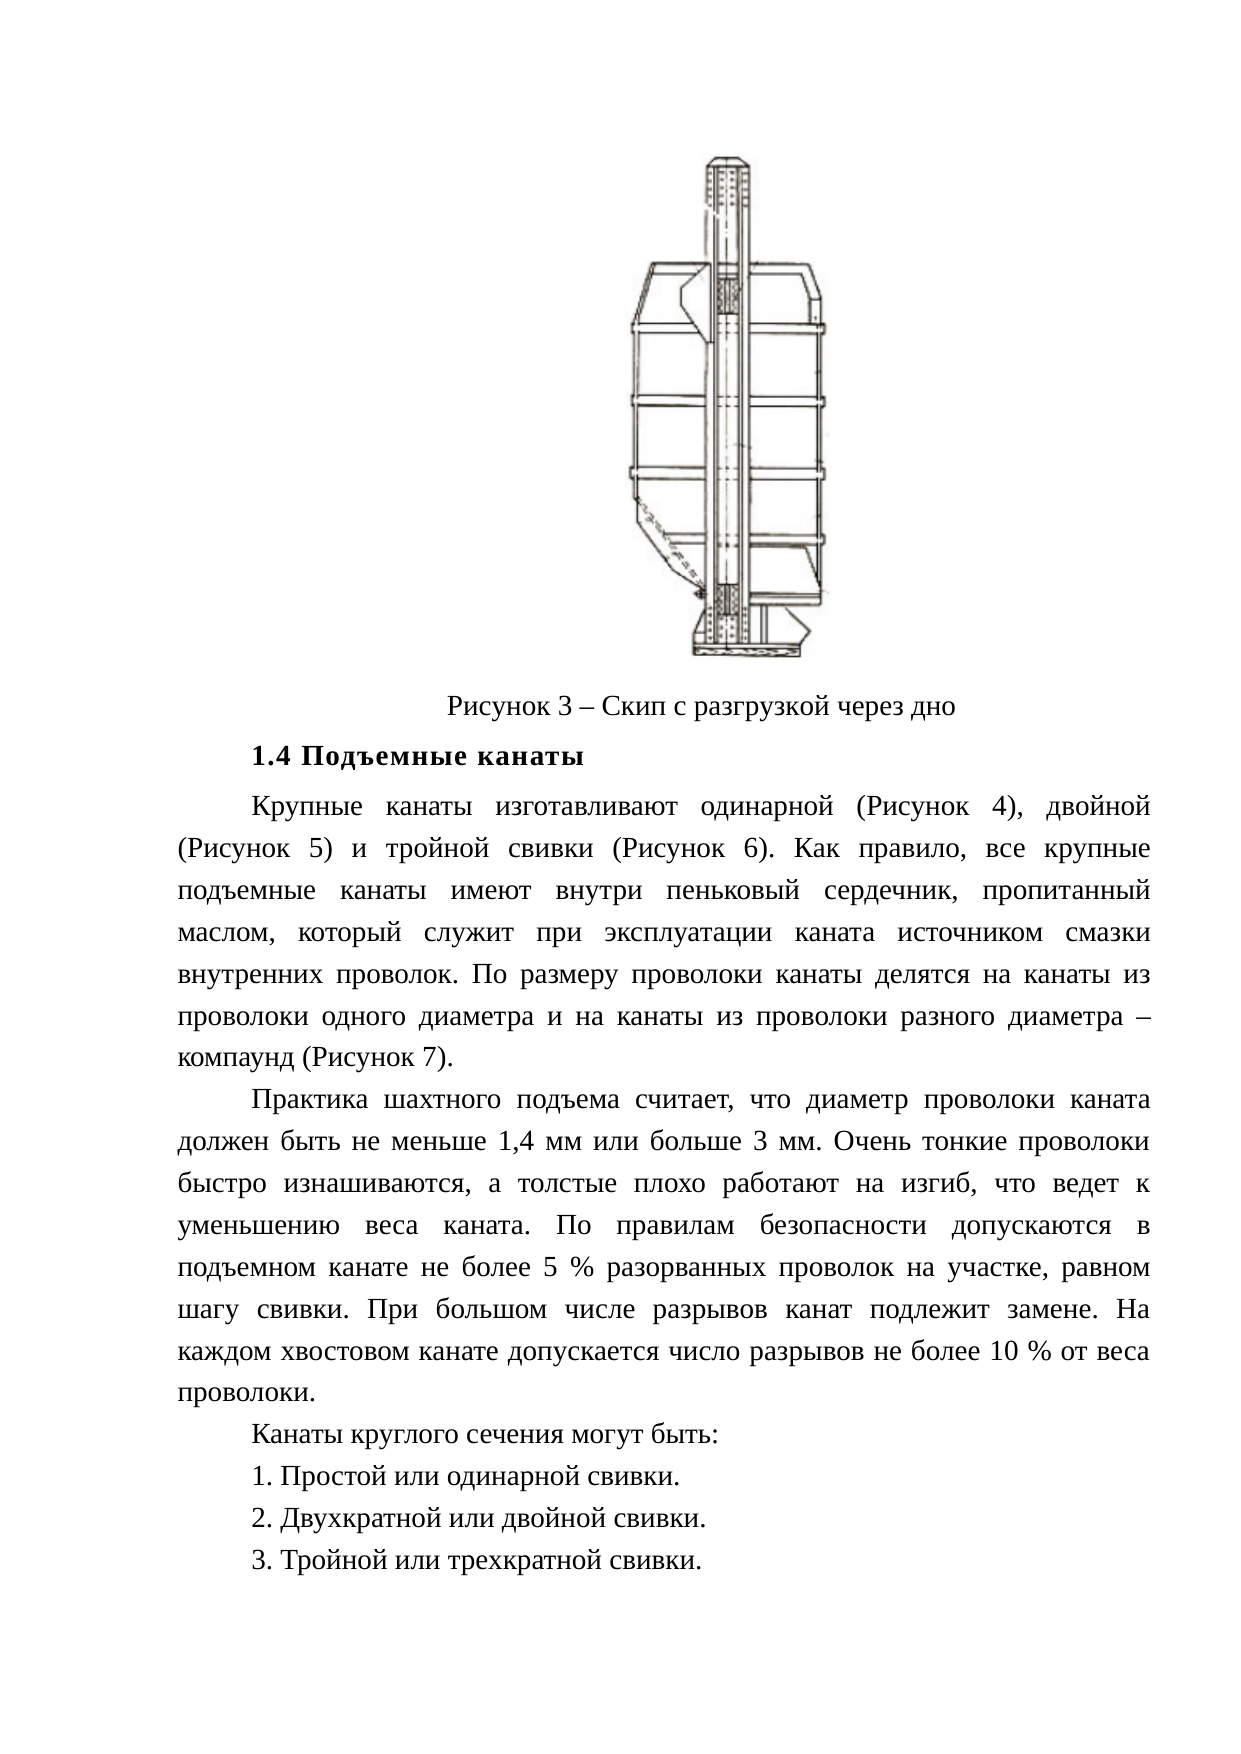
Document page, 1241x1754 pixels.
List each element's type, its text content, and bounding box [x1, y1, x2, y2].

subtitle Подъемные канаты [251, 738, 1152, 772]
picture [510, 118, 892, 672]
text 1. Простой или одинарной свивки. [177, 1458, 1152, 1492]
text Крупные канаты изготавливают одинарной (Рисунок 4), двойной (Рисунок 5) и тройной свивки (Рисунок 6). Как правило, все крупные подъемные канаты имеют внутри пеньковый сердечник, пропитанный маслом, который служит при эксплуатации каната источником смазки внутренних проволок. По размеру проволоки канаты делятся на канаты из проволоки одного диаметра и на канаты из проволоки разного диаметра – компаунд (Рисунок 7). [177, 788, 1152, 1073]
text Канаты круглого сечения могут быть: [177, 1416, 1152, 1450]
text Практика шахтного подъема считает, что диаметр проволоки каната должен быть не меньше 1,4 мм или больше 3 мм. Очень тонкие проволоки быстро изнашиваются, а толстые плохо работают на изгиб, что ведет к уменьшению веса каната. По правилам безопасности допускаются в подъемном канате не более 5 % разорванных проволок на участке, равном шагу свивки. При большом числе разрывов канат подлежит замене. На каждом хвостовом канате допускается число разрывов не более 10 % от веса проволоки. [177, 1081, 1152, 1408]
text 3. Тройной или трехкратной свивки. [177, 1542, 1152, 1576]
text 2. Двухкратной или двойной свивки. [177, 1500, 1152, 1534]
text Рисунок 3 – Скип с разгрузкой через дно [177, 688, 1152, 721]
